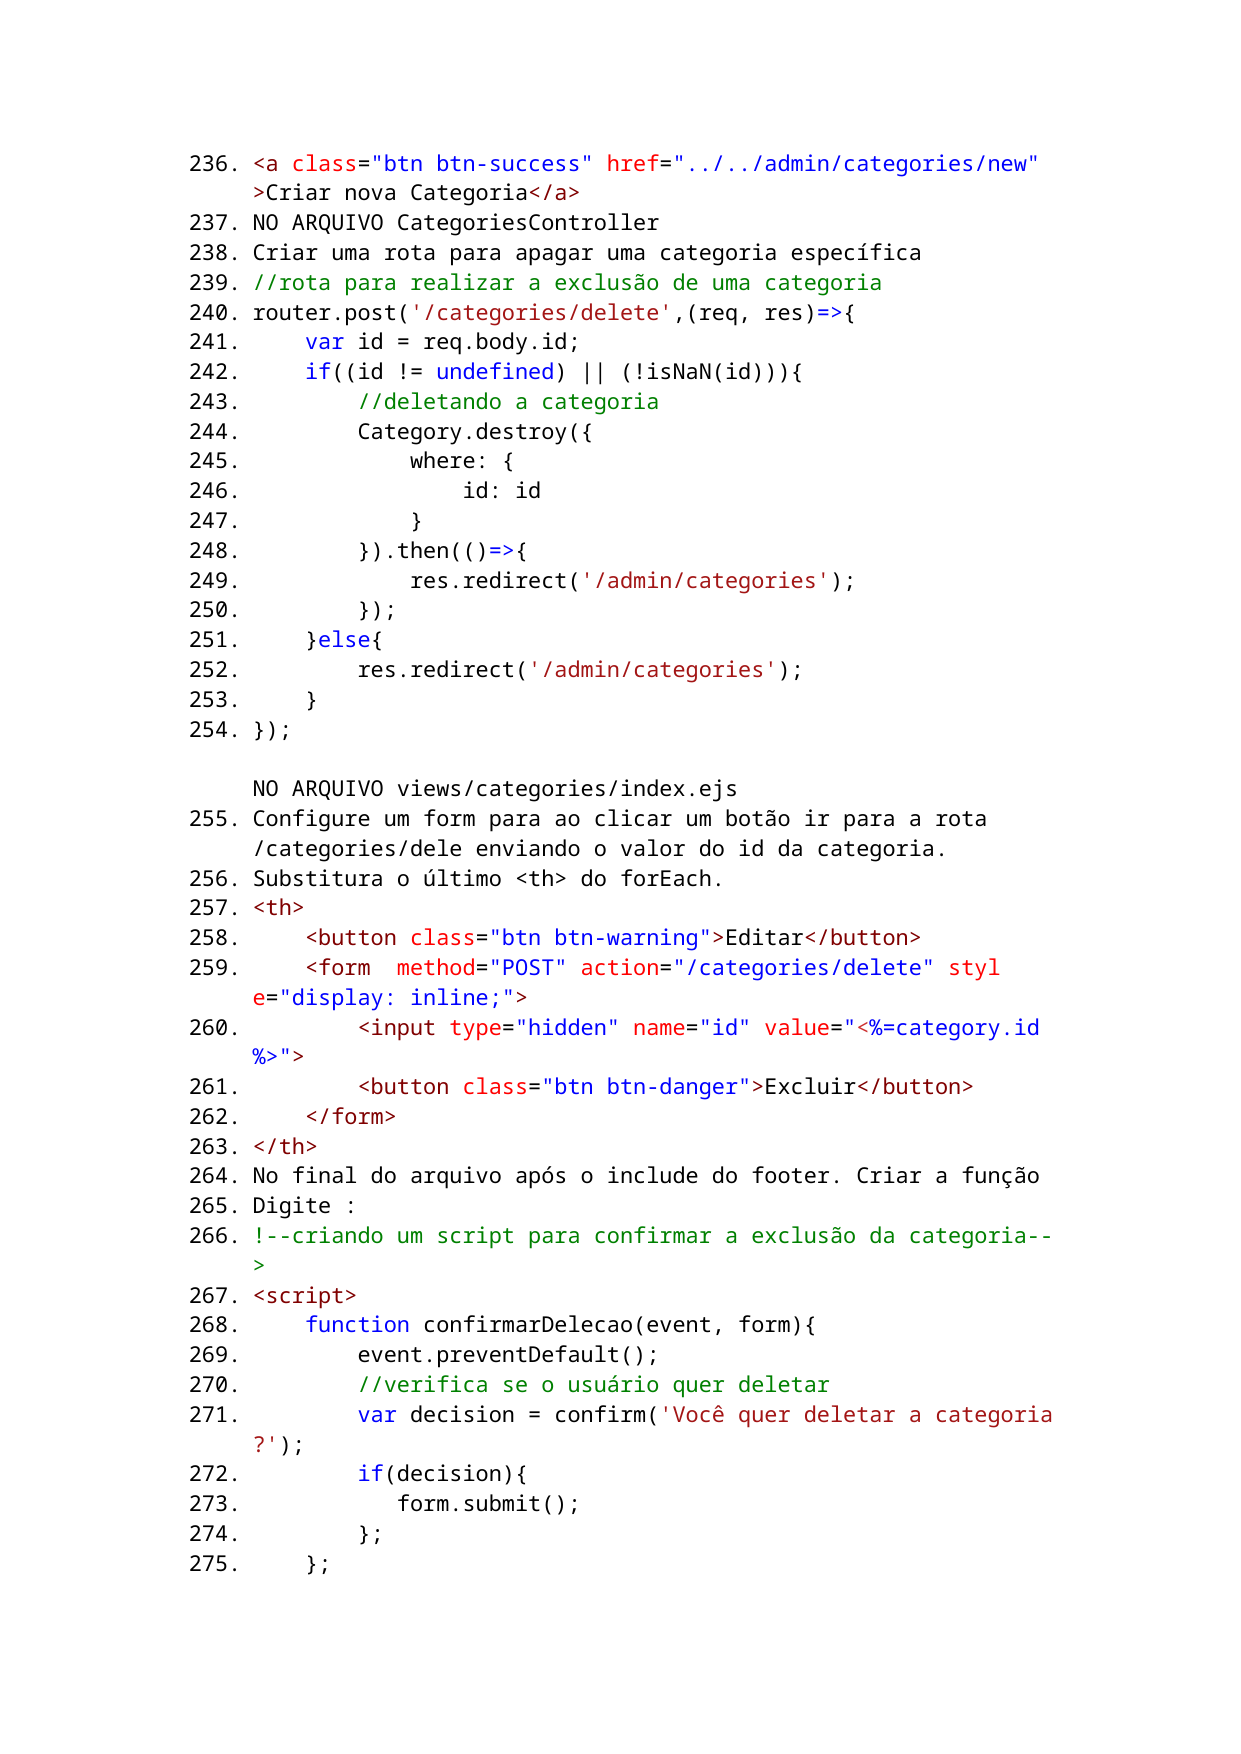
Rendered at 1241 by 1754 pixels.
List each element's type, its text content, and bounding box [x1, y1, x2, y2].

list //rota para realizar a exclusão de uma categoria [215, 267, 1063, 297]
list NO ARQUIVO views/categories/index.ejs [252, 773, 1063, 803]
list event.preventDefault(); [215, 1339, 1063, 1369]
list id: id [215, 475, 1063, 505]
list }; [215, 1548, 1063, 1578]
list var id = req.body.id; [215, 326, 1063, 356]
list }); [215, 594, 1063, 624]
list Substitura o último <th> do forEach. [215, 863, 1063, 892]
list !--criando um script para confirmar a exclusão da categoria--> [215, 1220, 1063, 1280]
list }); [215, 714, 1063, 743]
list </th> [215, 1131, 1063, 1161]
list if(decision){ [215, 1458, 1063, 1488]
list } [215, 684, 1063, 714]
list form.submit(); [215, 1488, 1063, 1518]
list Digite : [215, 1190, 1063, 1220]
list <th> [215, 892, 1063, 922]
list }).then(()=>{ [215, 535, 1063, 565]
list No final do arquivo após o include do footer. Criar a função [215, 1161, 1063, 1190]
list <input type="hidden" name="id" value="<%=category.id%>"> [215, 1012, 1063, 1071]
list <button class="btn btn-danger">Excluir</button> [215, 1071, 1063, 1101]
list }; [215, 1518, 1063, 1548]
list <a class="btn btn-success" href="../../admin/categories/new" >Criar nova Categoria</a> [215, 148, 1063, 207]
list <button class="btn btn-warning">Editar</button> [215, 922, 1063, 952]
list //deletando a categoria [215, 386, 1063, 416]
list }else{ [215, 624, 1063, 654]
list where: { [215, 446, 1063, 475]
list } [215, 505, 1063, 535]
list Criar uma rota para apagar uma categoria específica [215, 237, 1063, 267]
list router.post('/categories/delete',(req, res)=>{ [215, 297, 1063, 326]
list var decision = confirm('Você quer deletar a categoria?'); [215, 1399, 1063, 1458]
list Category.destroy({ [215, 416, 1063, 446]
list Configure um form para ao clicar um botão ir para a rota /categories/dele enviando o valor do id da categoria. [215, 803, 1063, 863]
list //verifica se o usuário quer deletar [215, 1369, 1063, 1399]
list if((id != undefined) || (!isNaN(id))){ [215, 356, 1063, 386]
list <form method="POST" action="/categories/delete" style="display: inline;"> [215, 952, 1063, 1012]
list NO ARQUIVO CategoriesController [215, 207, 1063, 237]
list res.redirect('/admin/categories'); [215, 654, 1063, 684]
list function confirmarDelecao(event, form){ [215, 1309, 1063, 1339]
list </form> [215, 1101, 1063, 1131]
list <script> [215, 1280, 1063, 1309]
list res.redirect('/admin/categories'); [215, 565, 1063, 594]
